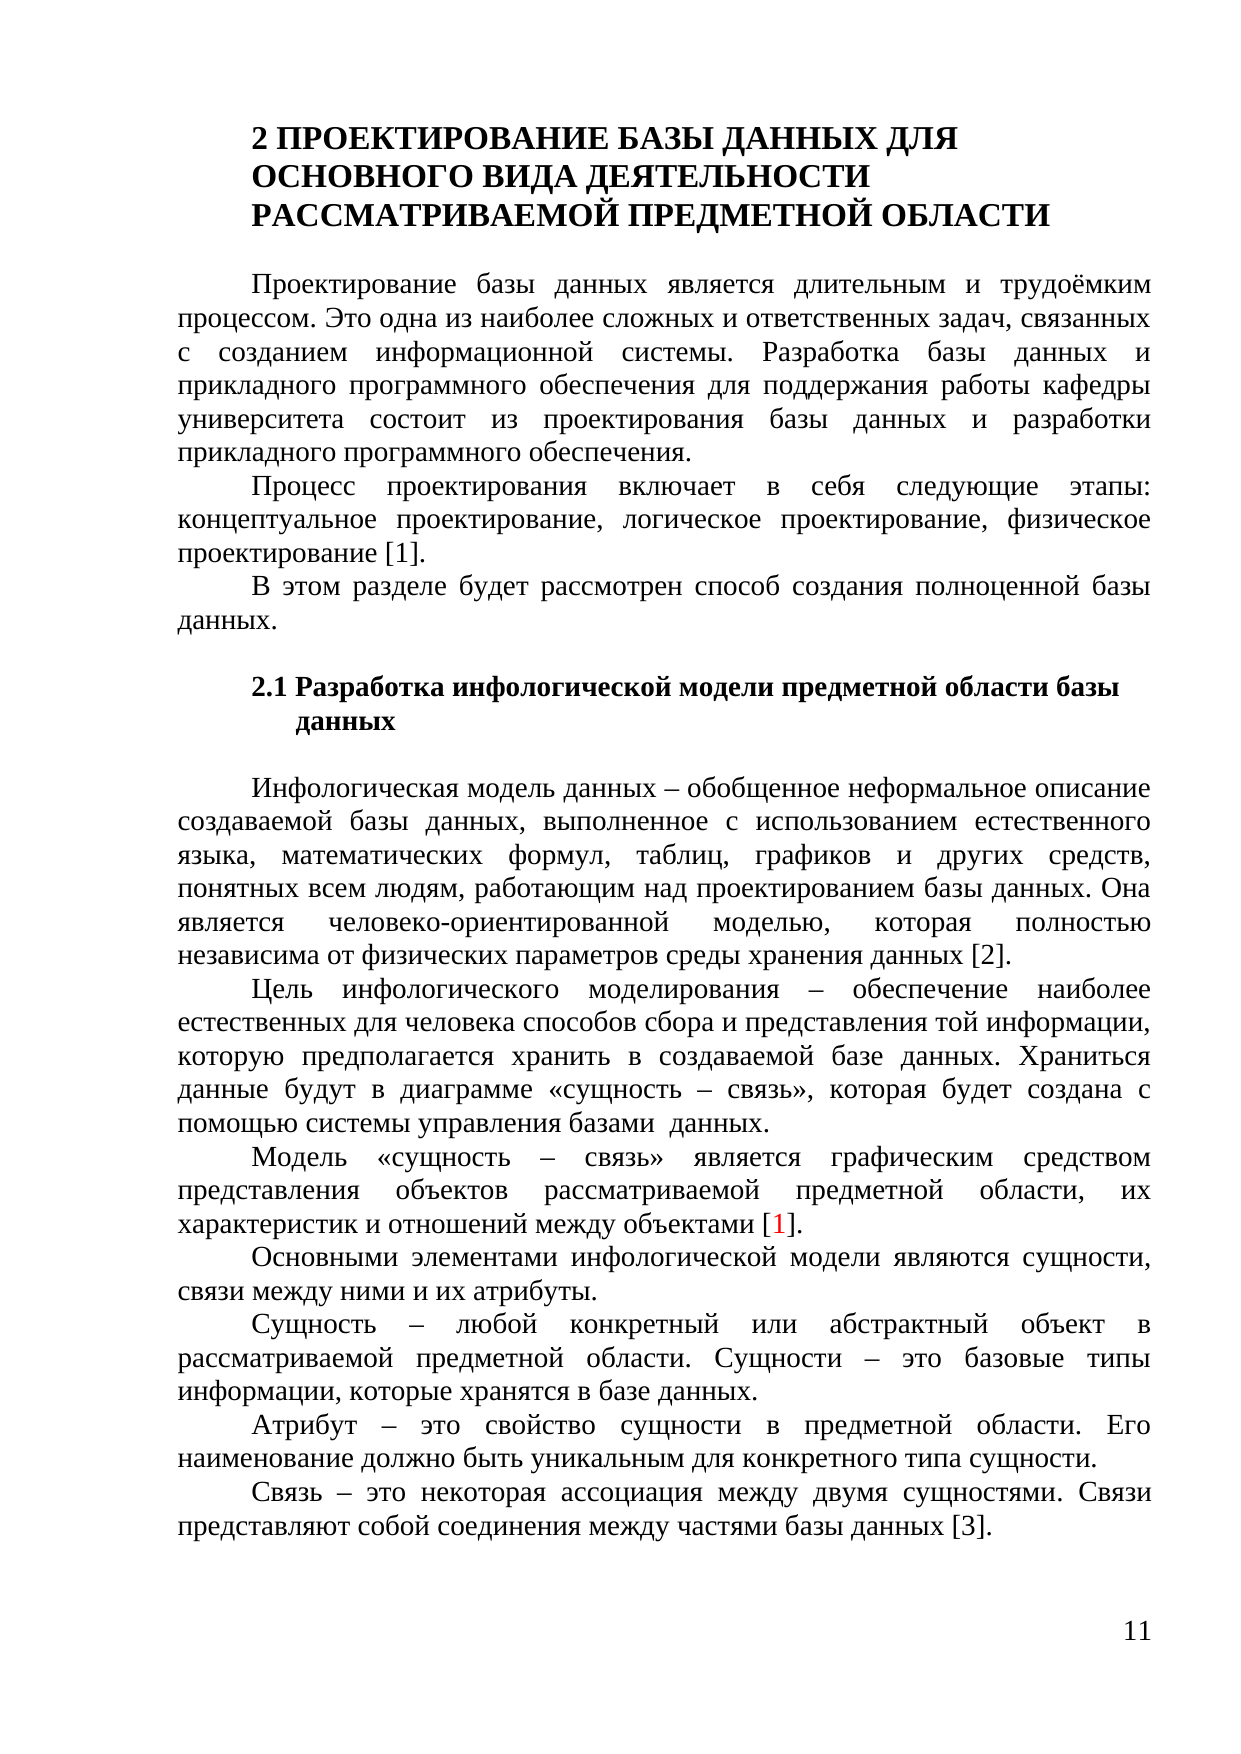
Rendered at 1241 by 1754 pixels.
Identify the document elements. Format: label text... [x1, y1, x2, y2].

text РАССМАТРИВАЕМОЙ ПРЕДМЕТНОЙ ОБЛАСТИ [251, 195, 1152, 233]
text Цель инфологического моделирования – обеспечение наиболее естественных для человека способов сбора и представления той информации, которую предполагается хранить в создаваемой базе данных. Храниться данные будут в диаграмме «сущность – связь», которая будет создана с помощью системы управления базами данных. [177, 971, 1152, 1139]
text ОСНОВНОГО ВИДА ДЕЯТЕЛЬНОСТИ [251, 156, 1152, 195]
text Проектирование базы данных является длительным и трудоёмким процессом. Это одна из наиболее сложных и ответственных задач, связанных с созданием информационной системы. Разработка базы данных и прикладного программного обеспечения для поддержания работы кафедры университета состоит из проектирования базы данных и разработки прикладного программного обеспечения. [177, 267, 1152, 468]
text Процесс проектирования включает в себя следующие этапы: концептуальное проектирование, логическое проектирование, физическое проектирование [1]. [177, 468, 1152, 568]
text Инфологическая модель данных – обобщенное неформальное описание создаваемой базы данных, выполненное с использованием естественного языка, математических формул, таблиц, графиков и других средств, понятных всем людям, работающим над проектированием базы данных. Она является человеко-ориентированной моделью, которая полностью независима от физических параметров среды хранения данных [2]. [177, 770, 1152, 971]
text Сущность – любой конкретный или абстрактный объект в рассматриваемой предметной области. Сущности – это базовые типы информации, которые хранятся в базе данных. [177, 1306, 1152, 1407]
text Атрибут – это свойство сущности в предметной области. Его наименование должно быть уникальным для конкретного типа сущности. [177, 1407, 1152, 1474]
text 2.1 Разработка инфологической модели предметной области базы данных [251, 669, 1152, 736]
text 2 ПРОЕКТИРОВАНИЕ БАЗЫ ДАННЫХ ДЛЯ [251, 118, 1152, 156]
text Модель «сущность – связь» является графическим средством представления объектов рассматриваемой предметной области, их характеристик и отношений между объектами [1]. [177, 1139, 1152, 1239]
text Связь – это некоторая ассоциация между двумя сущностями. Связи представляют собой соединения между частями базы данных [3]. [177, 1474, 1152, 1541]
text В этом разделе будет рассмотрен способ создания полноценной базы данных. [177, 568, 1152, 636]
text Основными элементами инфологической модели являются сущности, связи между ними и их атрибуты. [177, 1239, 1152, 1306]
